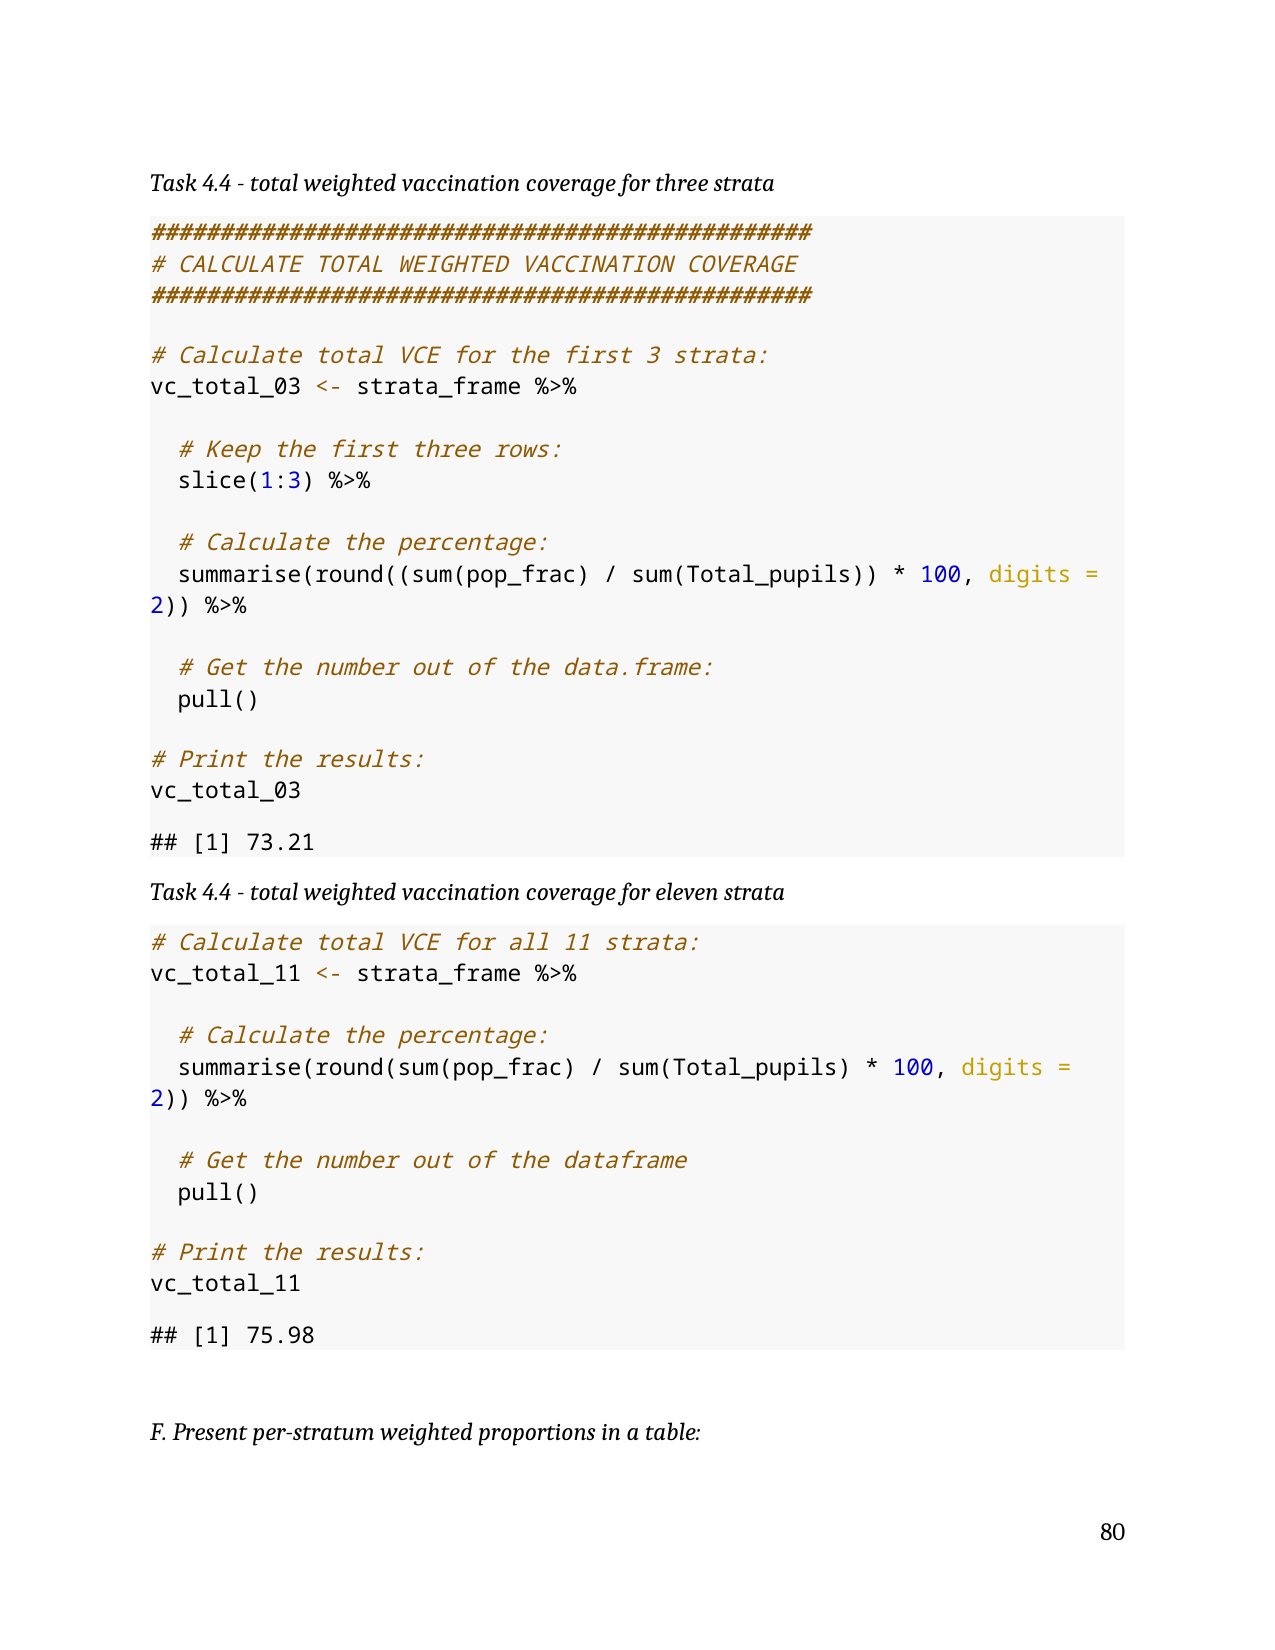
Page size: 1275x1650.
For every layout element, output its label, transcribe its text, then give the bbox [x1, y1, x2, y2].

text ## [1] 73.21 [150, 826, 1125, 857]
text ## [1] 75.98 [150, 1319, 1125, 1350]
text # Calculate total VCE for all 11 strata: vc_total_11 <- strata_frame %>% # Calculate the percentage: summarise(round(sum(pop_frac) / sum(Total_pupils) * 100, digits = 2)) %>% # Get the number out of the dataframe pull() # Print the results: vc_total_11 [150, 925, 1125, 1298]
text ################################################ # CALCULATE TOTAL WEIGHTED VACCINATION COVERAGE ################################################ # Calculate total VCE for the first 3 strata: vc_total_03 <- strata_frame %>% # Keep the first three rows: slice(1:3) %>% # Calculate the percentage: summarise(round((sum(pop_frac) / sum(Total_pupils)) * 100, digits = 2)) %>% # Get the number out of the data.frame: pull() # Print the results: vc_total_03 [150, 216, 1125, 805]
text Task 4.4 - total weighted vaccination coverage for three strata [150, 169, 1125, 197]
text F. Present per-stratum weighted proportions in a table: [150, 1418, 1125, 1447]
text Task 4.4 - total weighted vaccination coverage for eleven strata [150, 878, 1125, 907]
